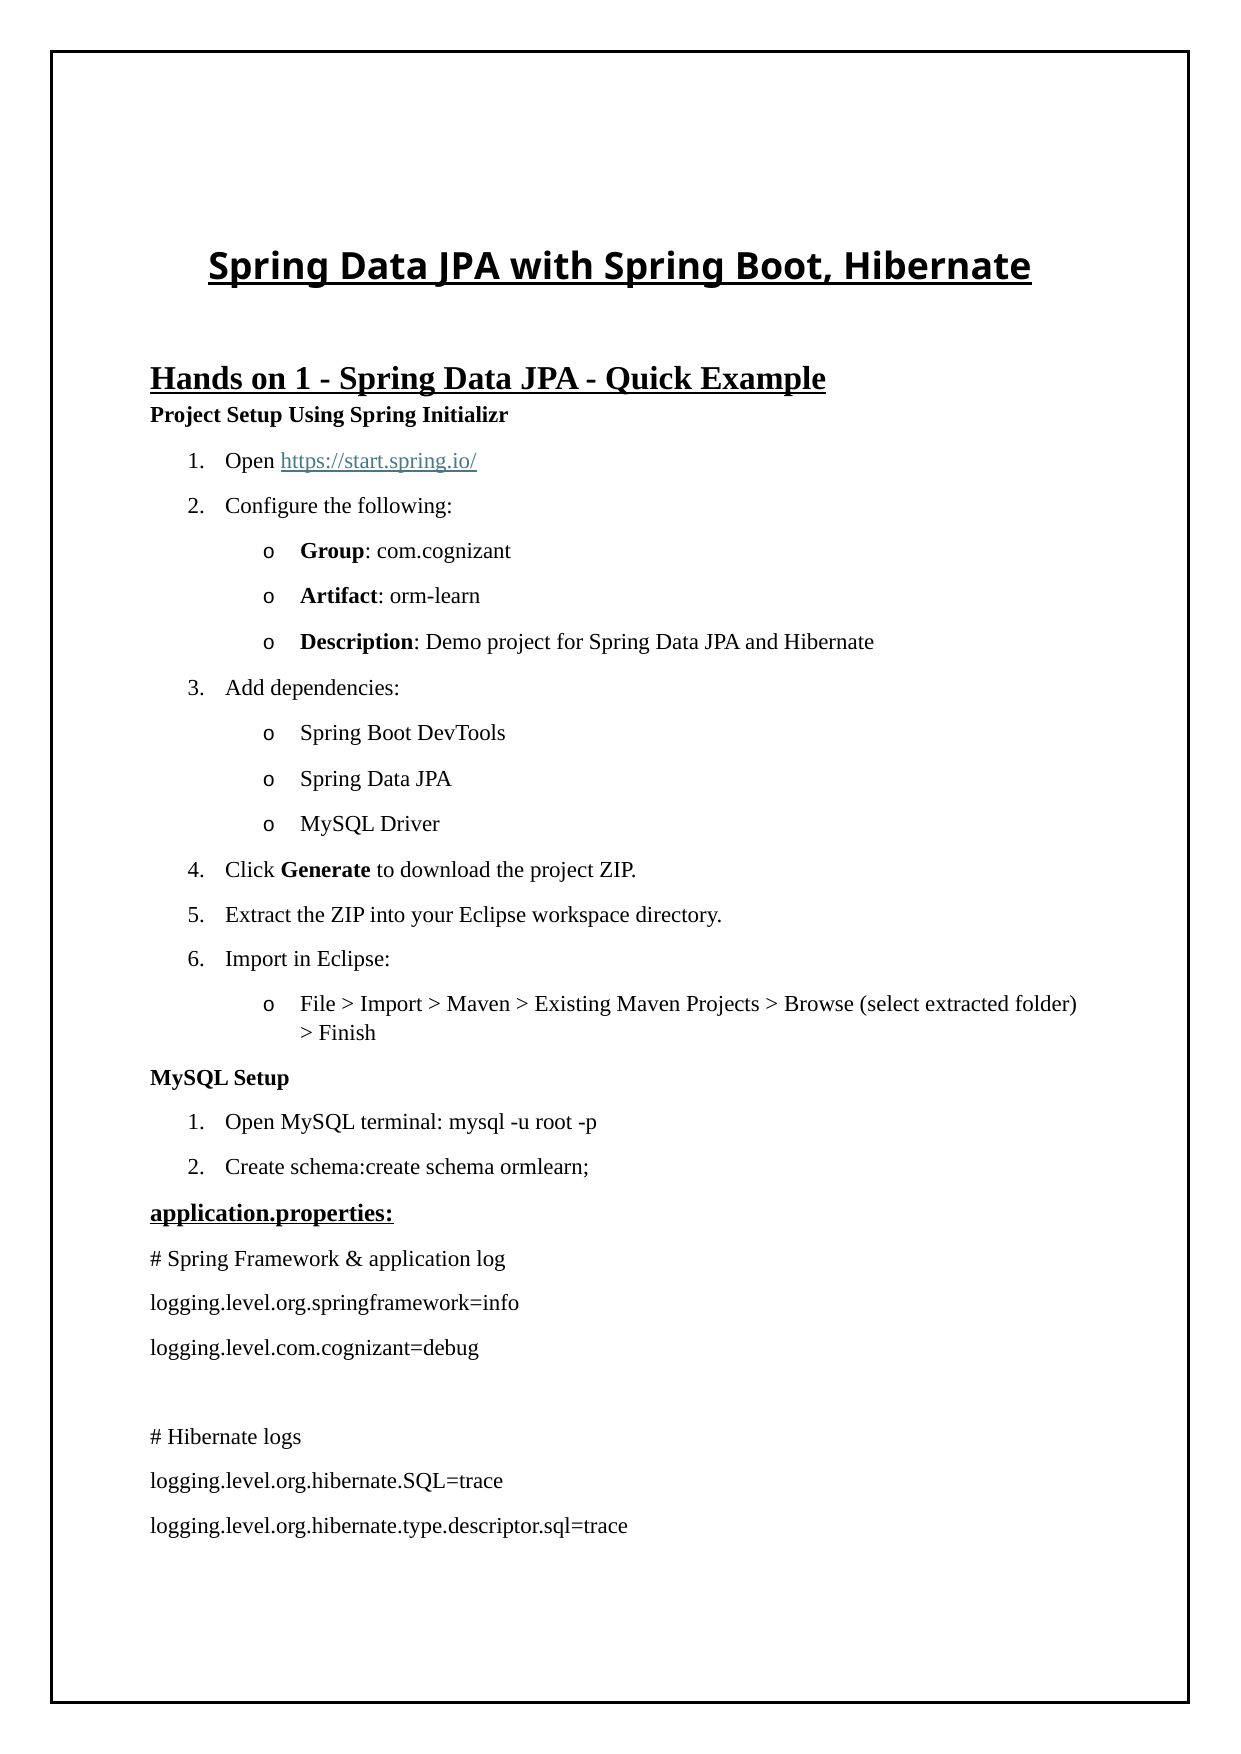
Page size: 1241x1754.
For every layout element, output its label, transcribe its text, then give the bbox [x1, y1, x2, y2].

text # Hibernate logs [150, 1423, 1090, 1449]
list Add dependencies: [187, 674, 1090, 701]
text logging.level.org.hibernate.type.descriptor.sql=trace [150, 1512, 1090, 1538]
list MySQL Driver [262, 811, 1090, 838]
list Group: com.cognizant [262, 537, 1090, 564]
text application.properties: [150, 1198, 1090, 1226]
text MySQL Setup [150, 1064, 1090, 1090]
list Configure the following: [187, 492, 1090, 518]
list Extract the ZIP into your Eclipse workspace directory. [187, 901, 1090, 927]
list Click Generate to download the project ZIP. [187, 856, 1090, 883]
list Spring Boot DevTools [262, 719, 1090, 746]
list Description: Demo project for Spring Data JPA and Hibernate [262, 628, 1090, 656]
text logging.level.org.springframework=info [150, 1289, 1090, 1316]
list Spring Data JPA [262, 765, 1090, 792]
text Hands on 1 - Spring Data JPA - Quick Example Project Setup Using Spring Initializr [150, 358, 1090, 427]
list File > Import > Maven > Existing Maven Projects > Browse (select extracted folder) > Finish [262, 990, 1090, 1046]
text logging.level.org.hibernate.SQL=trace [150, 1468, 1090, 1494]
text Spring Data JPA with Spring Boot, Hibernate [150, 239, 1090, 290]
text # Spring Framework & application log [150, 1245, 1090, 1271]
list Open https://start.spring.io/ [187, 448, 1090, 474]
text logging.level.com.cognizant=debug [150, 1334, 1090, 1360]
list Import in Eclipse: [187, 946, 1090, 972]
list Create schema:create schema ormlearn; [187, 1153, 1090, 1179]
list Open MySQL terminal: mysql -u root -p [187, 1108, 1090, 1135]
list Artifact: orm-learn [262, 583, 1090, 610]
